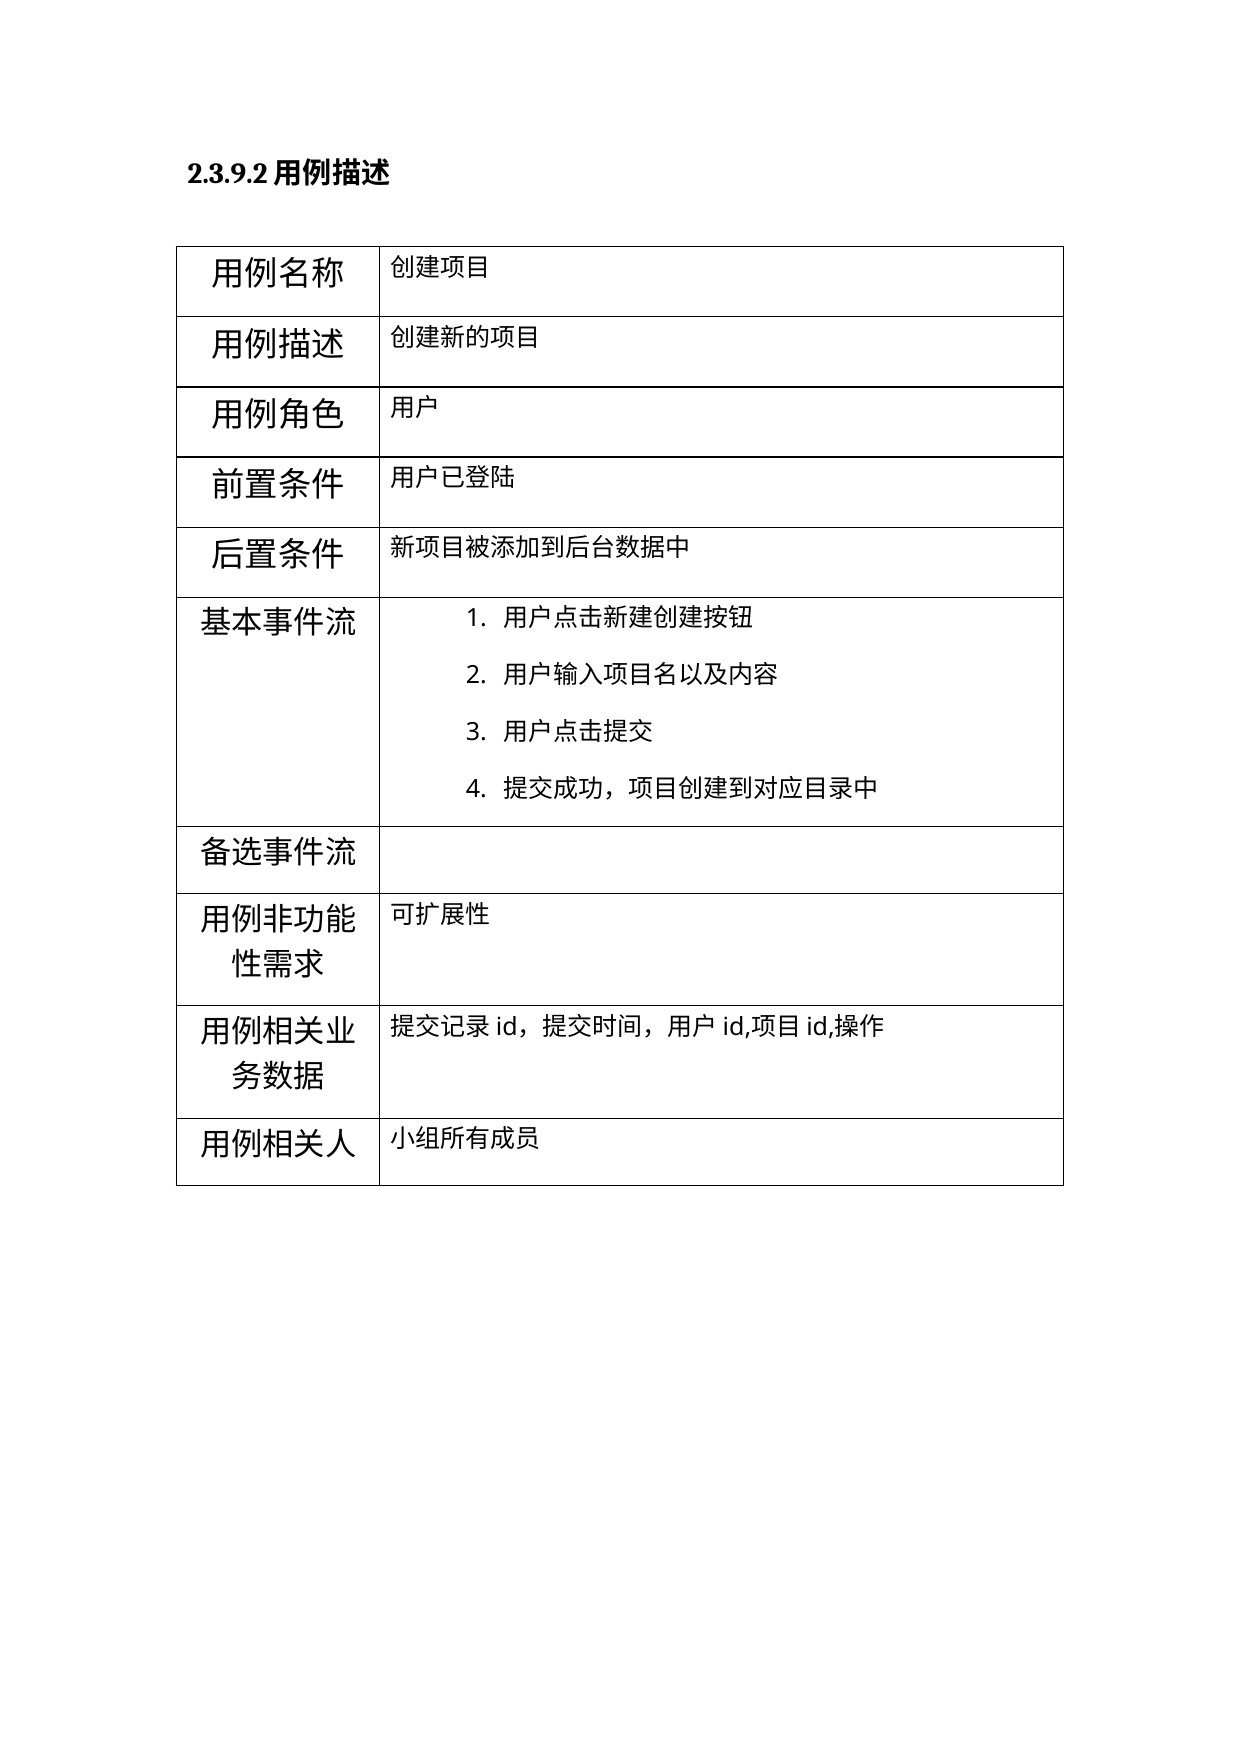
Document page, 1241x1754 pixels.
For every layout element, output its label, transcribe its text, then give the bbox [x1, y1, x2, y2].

table_cell 提交记录id，提交时间，用户id,项目id,操作 [380, 1006, 1063, 1118]
table_header 创建项目 [380, 247, 1063, 316]
table_cell 前置条件 [177, 458, 379, 527]
table_header 用例名称 [177, 247, 379, 316]
table_cell 用户已登陆 [380, 458, 1063, 527]
table_cell 用例相关业务数据 [177, 1006, 379, 1118]
table_cell 可扩展性 [380, 894, 1063, 1005]
table_cell 创建新的项目 [380, 317, 1063, 386]
table_cell 用户 [380, 388, 1063, 456]
table_cell [380, 827, 1063, 893]
table_cell 备选事件流 [177, 827, 379, 893]
table_cell 用例描述 [177, 317, 379, 386]
table_cell 用例非功能性需求 [177, 894, 379, 1005]
table_cell 用例角色 [177, 388, 379, 456]
table_cell 小组所有成员 [380, 1119, 1063, 1185]
table_cell 新项目被添加到后台数据中 [380, 528, 1063, 597]
table_cell 用例相关人 [177, 1119, 379, 1185]
table_cell 后置条件 [177, 528, 379, 597]
table_cell 用户点击新建创建按钮 用户输入项目名以及内容 用户点击提交 提交成功，项目创建到对应目录中 [380, 598, 1063, 826]
table_cell 基本事件流 [177, 598, 379, 826]
subtitle 2.3.9.2用例描述 [187, 150, 1053, 192]
